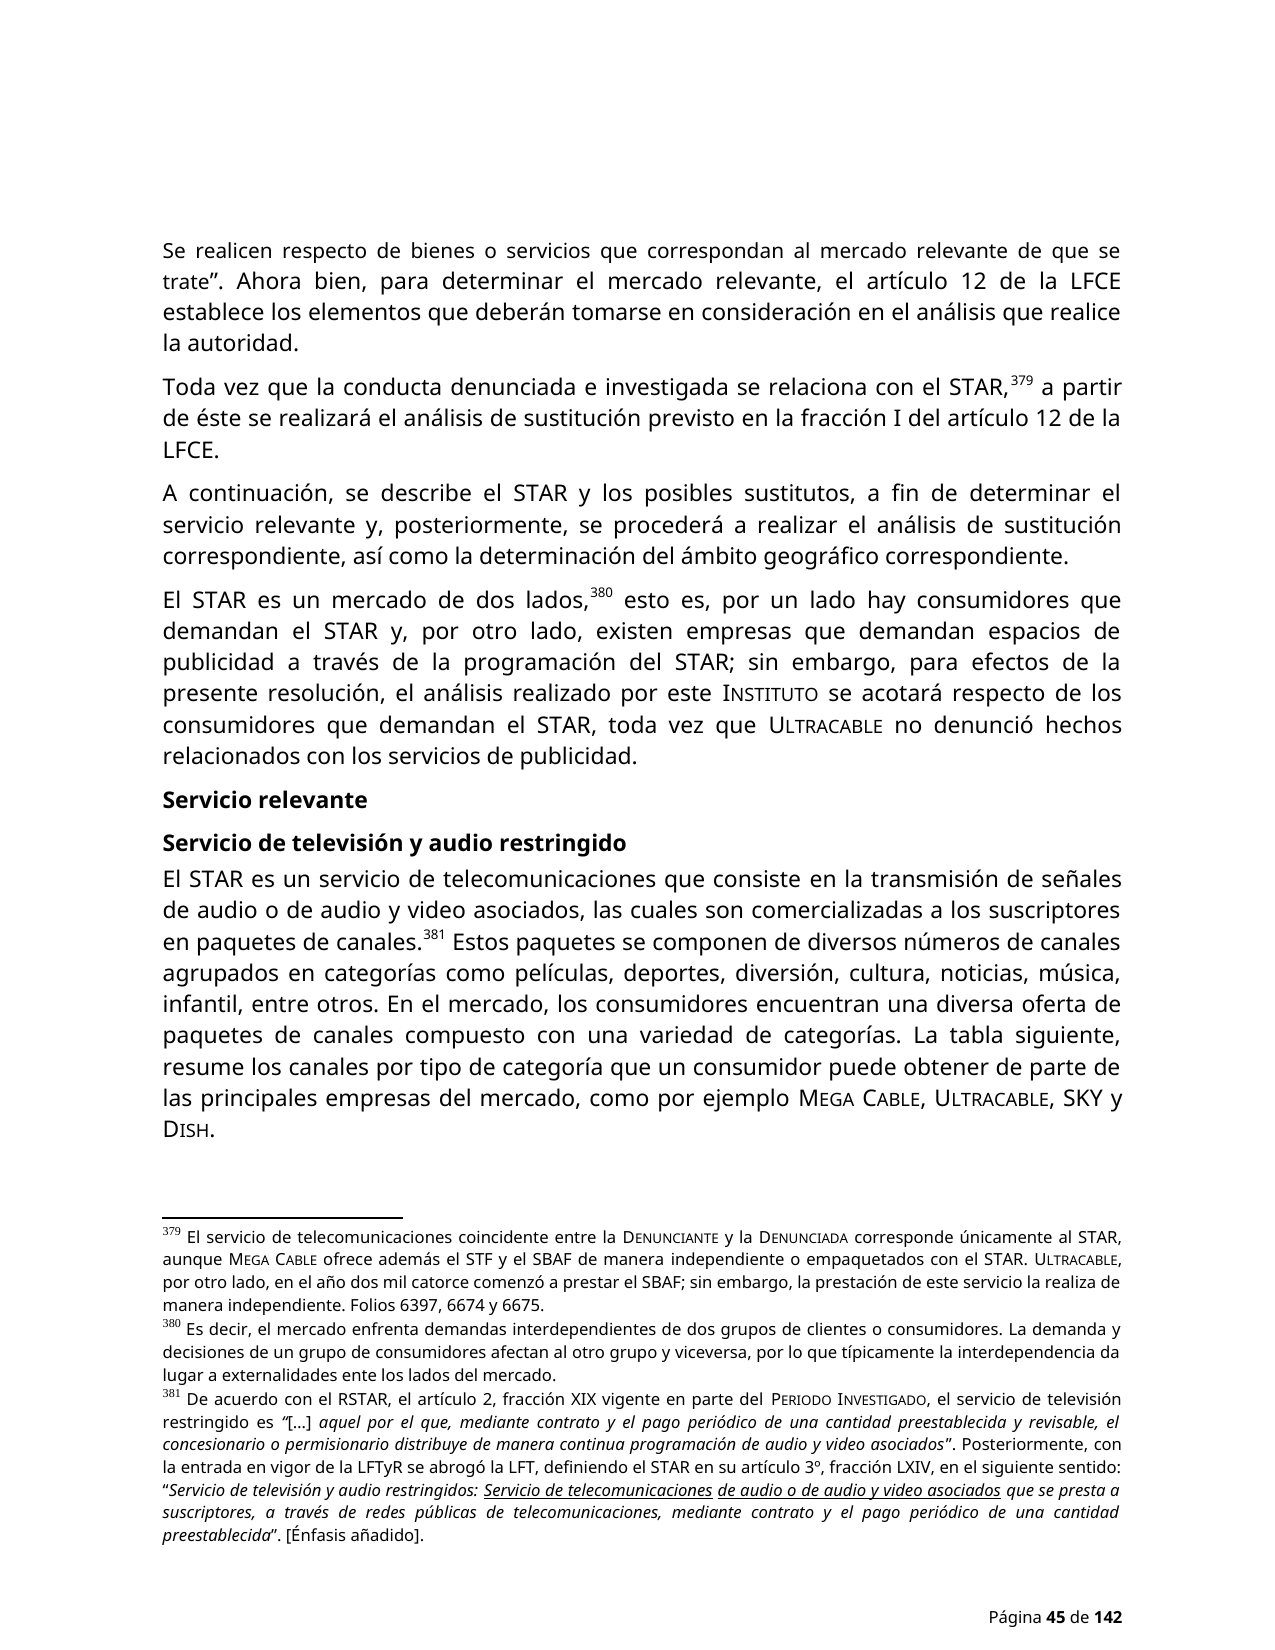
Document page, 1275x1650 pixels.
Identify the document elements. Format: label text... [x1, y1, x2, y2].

text El STAR es un servicio de telecomunicaciones que consiste en la transmisión de señales de audio o de audio y video asociados, las cuales son comercializadas a los suscriptores en paquetes de canales. Estos paquetes se componen de diversos números de canales agrupados en categorías como películas, deportes, diversión, cultura, noticias, música, infantil, entre otros. En el mercado, los consumidores encuentran una diversa oferta de paquetes de canales compuesto con una variedad de categorías. La tabla siguiente, resume los canales por tipo de categoría que un consumidor puede obtener de parte de las principales empresas del mercado, como por ejemplo Mega Cable, Ultracable, SKY y Dish. [162, 863, 1122, 1144]
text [162, 236, 1122, 358]
text A continuación, se describe el STAR y los posibles sustitutos, a fin de determinar el servicio relevante y, posteriormente, se procederá a realizar el análisis de sustitución correspondiente, así como la determinación del ámbito geográfico correspondiente. [162, 477, 1122, 571]
subtitle Servicio de televisión y audio restringido [162, 827, 1122, 858]
text Toda vez que la conducta denunciada e investigada se relaciona con el STAR, a partir de éste se realizará el análisis de sustitución previsto en la fracción I del artículo 12 de la LFCE. [162, 371, 1122, 465]
text El STAR es un mercado de dos lados, esto es, por un lado hay consumidores que demandan el STAR y, por otro lado, existen empresas que demandan espacios de publicidad a través de la programación del STAR; sin embargo, para efectos de la presente resolución, el análisis realizado por este Instituto se acotará respecto de los consumidores que demandan el STAR, toda vez que Ultracable no denunció hechos relacionados con los servicios de publicidad. [162, 583, 1122, 771]
subtitle Servicio relevante [162, 783, 1122, 815]
